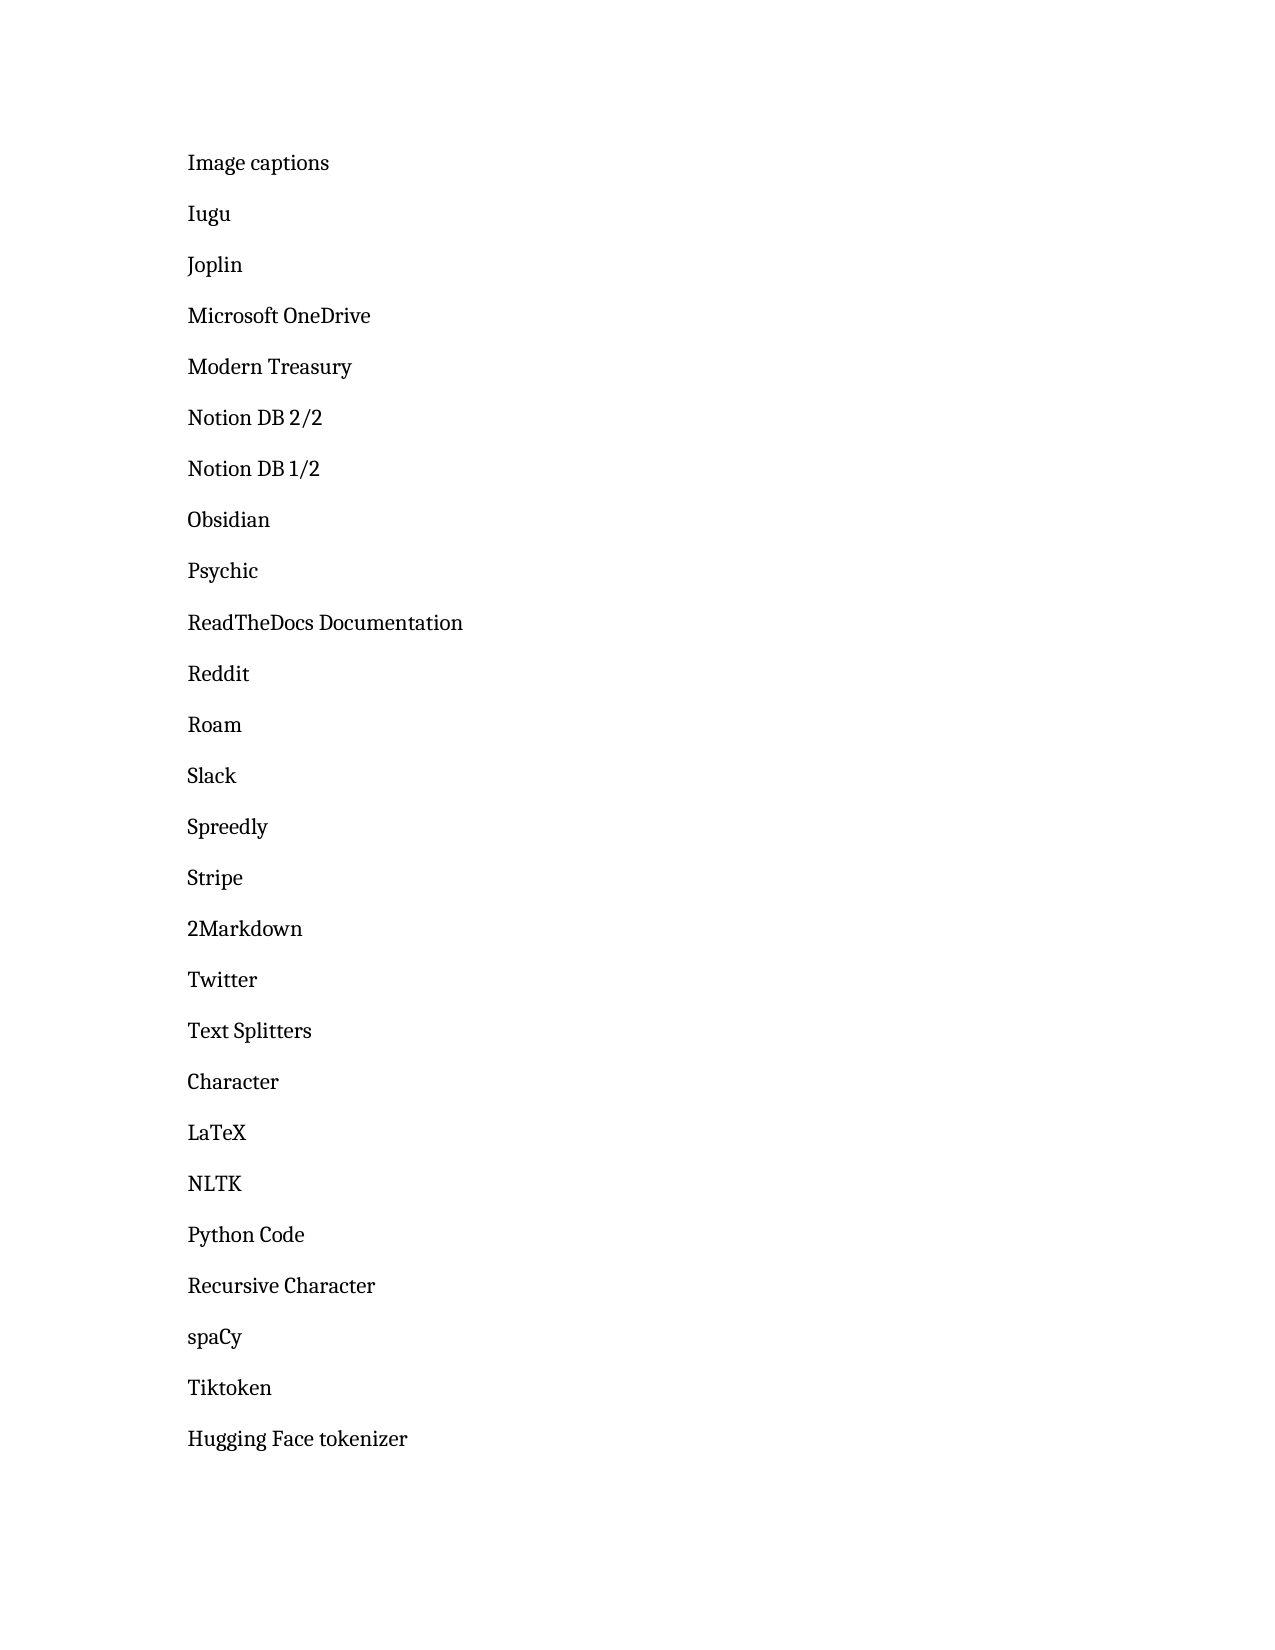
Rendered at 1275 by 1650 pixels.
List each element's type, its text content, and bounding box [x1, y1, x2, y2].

text Stripe [187, 864, 1087, 891]
text 2Markdown [187, 916, 1087, 942]
text Obsidian [187, 507, 1087, 534]
text Spreedly [187, 813, 1087, 840]
text Recursive Character [187, 1273, 1087, 1299]
text ReadTheDocs Documentation [187, 609, 1087, 636]
text Notion DB 2/2 [187, 405, 1087, 432]
text NLTK [187, 1171, 1087, 1197]
text Psychic [187, 558, 1087, 585]
text Image captions [187, 150, 1087, 176]
text Character [187, 1069, 1087, 1095]
text Microsoft OneDrive [187, 303, 1087, 329]
text LaTeX [187, 1120, 1087, 1146]
text Reddit [187, 660, 1087, 687]
text Slack [187, 762, 1087, 789]
text Joplin [187, 252, 1087, 278]
text Text Splitters [187, 1018, 1087, 1044]
text Iugu [187, 201, 1087, 227]
text Modern Treasury [187, 354, 1087, 381]
text Roam [187, 711, 1087, 738]
text Hugging Face tokenizer [187, 1426, 1087, 1452]
text spaCy [187, 1324, 1087, 1350]
text Notion DB 1/2 [187, 456, 1087, 483]
text Tiktoken [187, 1375, 1087, 1401]
text Python Code [187, 1222, 1087, 1248]
text Twitter [187, 967, 1087, 993]
